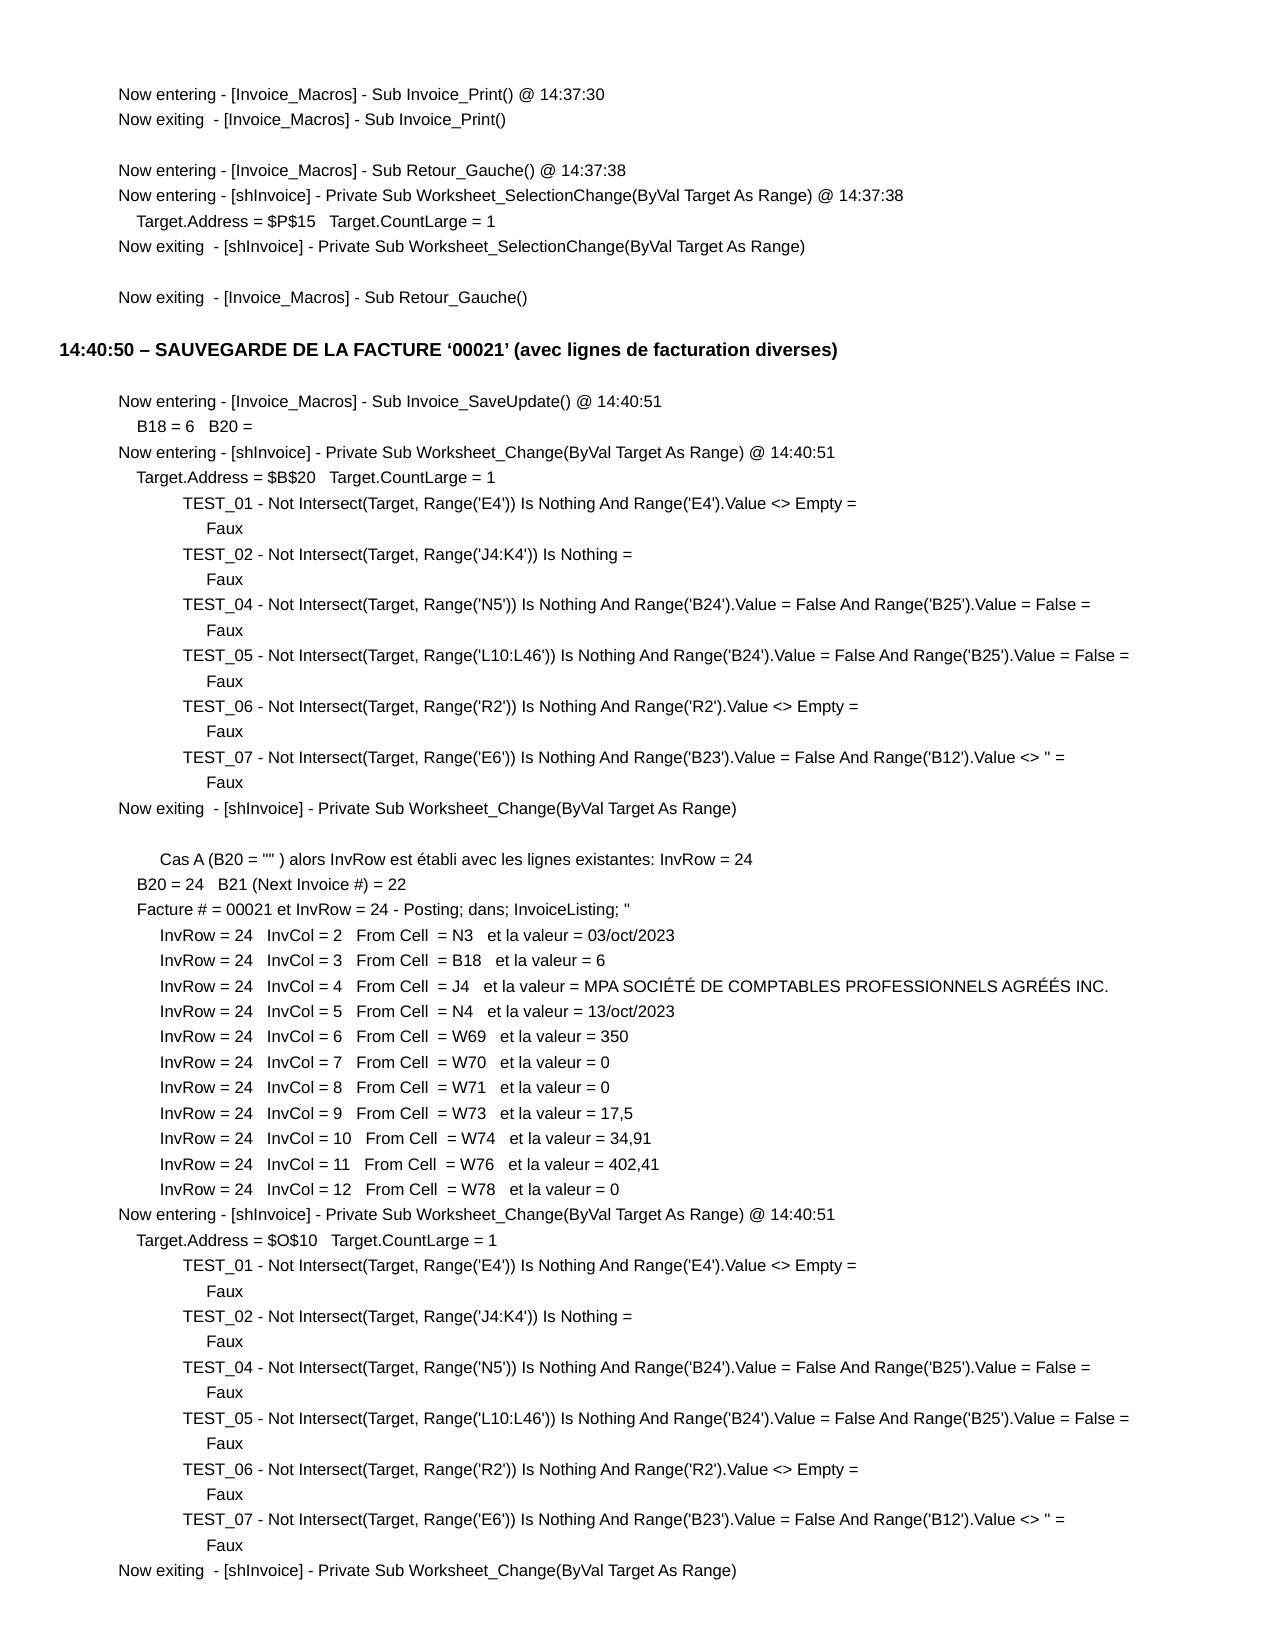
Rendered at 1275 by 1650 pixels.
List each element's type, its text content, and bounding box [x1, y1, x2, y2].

text Cas A (B20 = '"' ) alors InvRow est établi avec les lignes existantes: InvRow = 24 [118, 849, 1216, 868]
text Faux [118, 621, 1216, 640]
text Now exiting - [Invoice_Macros] - Sub Invoice_Print() [118, 110, 1216, 129]
text Now exiting - [shInvoice] - Private Sub Worksheet_SelectionChange(ByVal Target As Range) [118, 237, 1216, 256]
text TEST_05 - Not Intersect(Target, Range('L10:L46')) Is Nothing And Range('B24').Value = False And Range('B25').Value = False = [118, 1408, 1216, 1428]
text InvRow = 24 InvCol = 4 From Cell = J4 et la valeur = MPA SOCIÉTÉ DE COMPTABLES PROFESSIONNELS AGRÉÉS INC. [118, 976, 1216, 996]
text Now entering - [shInvoice] - Private Sub Worksheet_Change(ByVal Target As Range) @ 14:40:51 [118, 1205, 1216, 1224]
text TEST_02 - Not Intersect(Target, Range('J4:K4')) Is Nothing = [118, 544, 1216, 563]
text Target.Address = $P$15 Target.CountLarge = 1 [118, 212, 1216, 231]
text InvRow = 24 InvCol = 9 From Cell = W73 et la valeur = 17,5 [118, 1103, 1216, 1123]
text Faux [118, 1281, 1216, 1301]
text InvRow = 24 InvCol = 2 From Cell = N3 et la valeur = 03/oct/2023 [118, 926, 1216, 945]
text Faux [118, 570, 1216, 589]
text TEST_06 - Not Intersect(Target, Range('R2')) Is Nothing And Range('R2').Value <> Empty = [118, 1459, 1216, 1478]
text Now entering - [shInvoice] - Private Sub Worksheet_SelectionChange(ByVal Target As Range) @ 14:37:38 [118, 186, 1216, 205]
text TEST_04 - Not Intersect(Target, Range('N5')) Is Nothing And Range('B24').Value = False And Range('B25').Value = False = [118, 1358, 1216, 1377]
text Target.Address = $O$10 Target.CountLarge = 1 [118, 1231, 1216, 1250]
text B18 = 6 B20 = [118, 417, 1216, 436]
text InvRow = 24 InvCol = 10 From Cell = W74 et la valeur = 34,91 [118, 1129, 1216, 1148]
text InvRow = 24 InvCol = 5 From Cell = N4 et la valeur = 13/oct/2023 [118, 1002, 1216, 1021]
text TEST_06 - Not Intersect(Target, Range('R2')) Is Nothing And Range('R2').Value <> Empty = [118, 697, 1216, 716]
text InvRow = 24 InvCol = 6 From Cell = W69 et la valeur = 350 [118, 1027, 1216, 1046]
text InvRow = 24 InvCol = 3 From Cell = B18 et la valeur = 6 [118, 951, 1216, 970]
text InvRow = 24 InvCol = 7 From Cell = W70 et la valeur = 0 [118, 1053, 1216, 1072]
text Faux [118, 671, 1216, 691]
text TEST_07 - Not Intersect(Target, Range('E6')) Is Nothing And Range('B23').Value = False And Range('B12').Value <> '' = [118, 1510, 1216, 1529]
text Now entering - [Invoice_Macros] - Sub Retour_Gauche() @ 14:37:38 [118, 161, 1216, 180]
text 14:40:50 – SAUVEGARDE DE LA FACTURE ‘00021’ (avec lignes de facturation diverses) [59, 339, 1216, 360]
text TEST_04 - Not Intersect(Target, Range('N5')) Is Nothing And Range('B24').Value = False And Range('B25').Value = False = [118, 595, 1216, 614]
text Faux [118, 1383, 1216, 1402]
text InvRow = 24 InvCol = 11 From Cell = W76 et la valeur = 402,41 [118, 1154, 1216, 1173]
text Now entering - [shInvoice] - Private Sub Worksheet_Change(ByVal Target As Range) @ 14:40:51 [118, 443, 1216, 462]
text Faux [118, 722, 1216, 741]
text Now exiting - [shInvoice] - Private Sub Worksheet_Change(ByVal Target As Range) [118, 1561, 1216, 1580]
text Faux [118, 1536, 1216, 1555]
text B20 = 24 B21 (Next Invoice #) = 22 [118, 875, 1216, 894]
text InvRow = 24 InvCol = 8 From Cell = W71 et la valeur = 0 [118, 1078, 1216, 1097]
text Target.Address = $B$20 Target.CountLarge = 1 [118, 468, 1216, 487]
text Now entering - [Invoice_Macros] - Sub Invoice_Print() @ 14:37:30 [118, 84, 1216, 104]
text TEST_01 - Not Intersect(Target, Range('E4')) Is Nothing And Range('E4').Value <> Empty = [118, 1256, 1216, 1275]
text Faux [118, 519, 1216, 538]
text TEST_02 - Not Intersect(Target, Range('J4:K4')) Is Nothing = [118, 1307, 1216, 1326]
text Faux [118, 773, 1216, 792]
text Now exiting - [shInvoice] - Private Sub Worksheet_Change(ByVal Target As Range) [118, 798, 1216, 818]
text Facture # = 00021 et InvRow = 24 - Posting; dans; InvoiceListing; " [118, 900, 1216, 919]
text Now exiting - [Invoice_Macros] - Sub Retour_Gauche() [118, 288, 1216, 307]
text Faux [118, 1434, 1216, 1453]
text InvRow = 24 InvCol = 12 From Cell = W78 et la valeur = 0 [118, 1180, 1216, 1199]
text TEST_05 - Not Intersect(Target, Range('L10:L46')) Is Nothing And Range('B24').Value = False And Range('B25').Value = False = [118, 646, 1216, 665]
text Faux [118, 1485, 1216, 1504]
text Now entering - [Invoice_Macros] - Sub Invoice_SaveUpdate() @ 14:40:51 [118, 392, 1216, 411]
text Faux [118, 1332, 1216, 1351]
text TEST_07 - Not Intersect(Target, Range('E6')) Is Nothing And Range('B23').Value = False And Range('B12').Value <> '' = [118, 748, 1216, 767]
text TEST_01 - Not Intersect(Target, Range('E4')) Is Nothing And Range('E4').Value <> Empty = [118, 493, 1216, 513]
